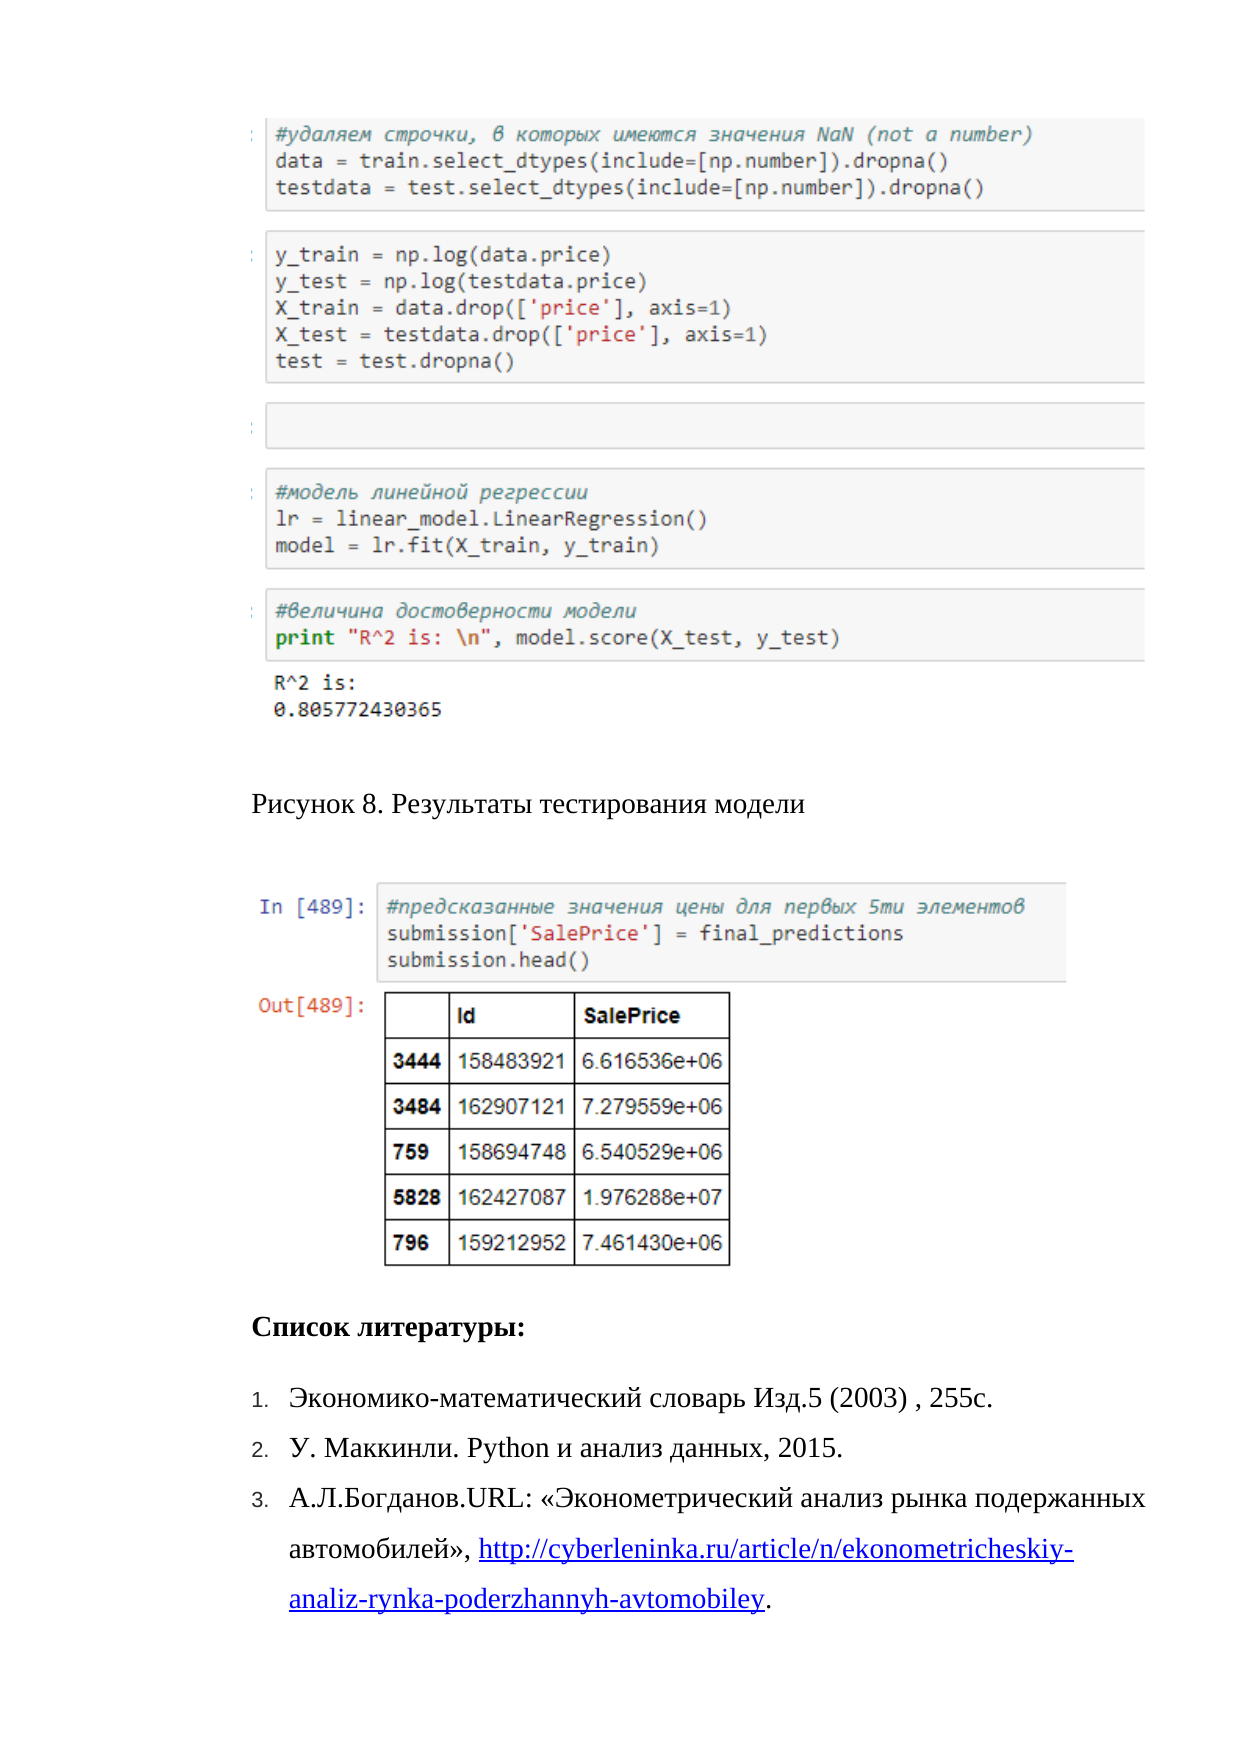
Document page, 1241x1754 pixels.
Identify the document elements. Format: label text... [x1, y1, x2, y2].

text Список литературы: [177, 1309, 1152, 1342]
list Экономико-математический словарь Изд.5 (2003) , 255с. [251, 1380, 1152, 1413]
picture [251, 856, 1067, 1274]
list А.Л.Богданов.URL: «Эконометрический анализ рынка подержанных автомобилей», http://cyberleninka.ru/article/n/ekonometricheskiy-analiz-rynka-poderzhannyh-avtomobiley. [251, 1481, 1152, 1615]
picture [251, 118, 1145, 751]
list У. Маккинли. Python и анализ данных, 2015. [251, 1430, 1152, 1464]
text Рисунок 8. Результаты тестирования модели [177, 786, 1152, 819]
